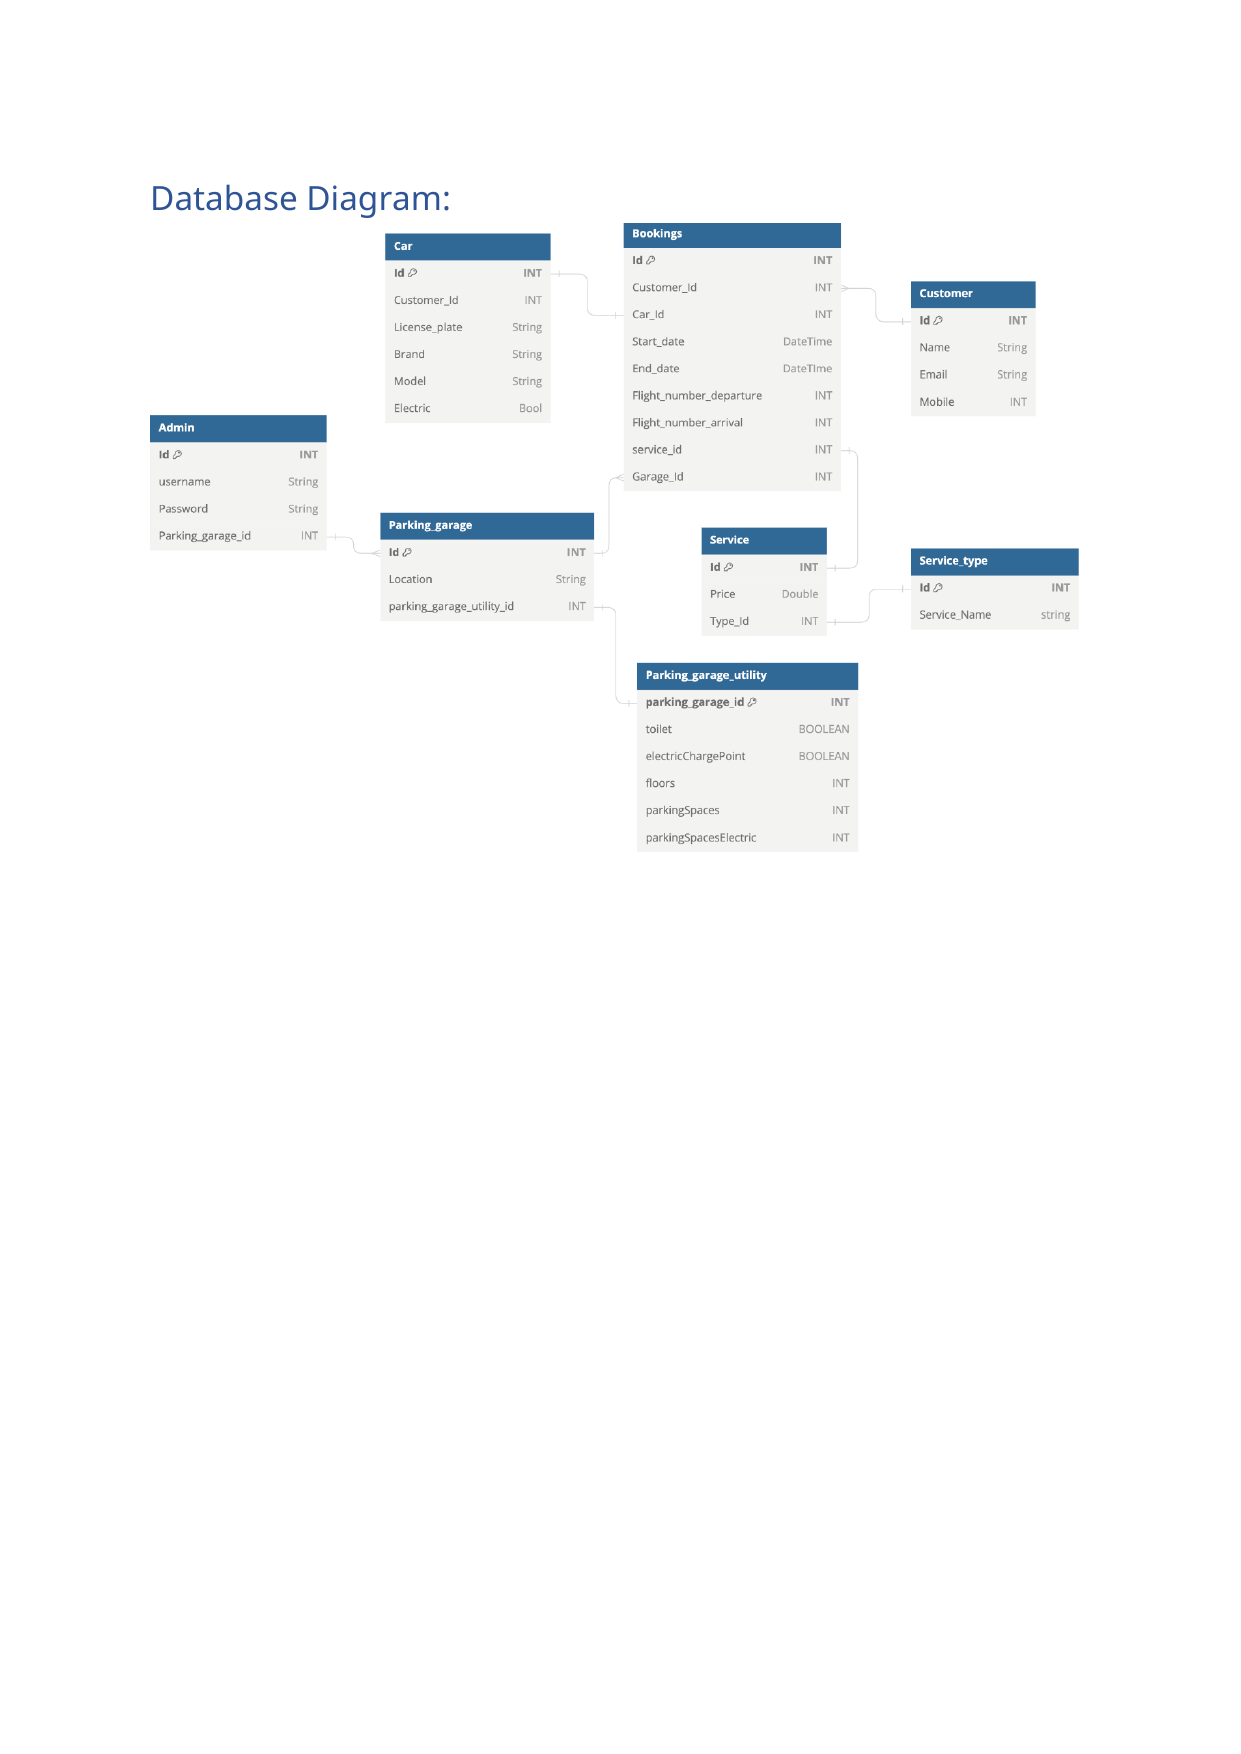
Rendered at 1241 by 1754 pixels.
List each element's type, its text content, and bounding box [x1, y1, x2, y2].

subtitle Database Diagram: [150, 175, 1090, 220]
picture [150, 223, 1091, 869]
